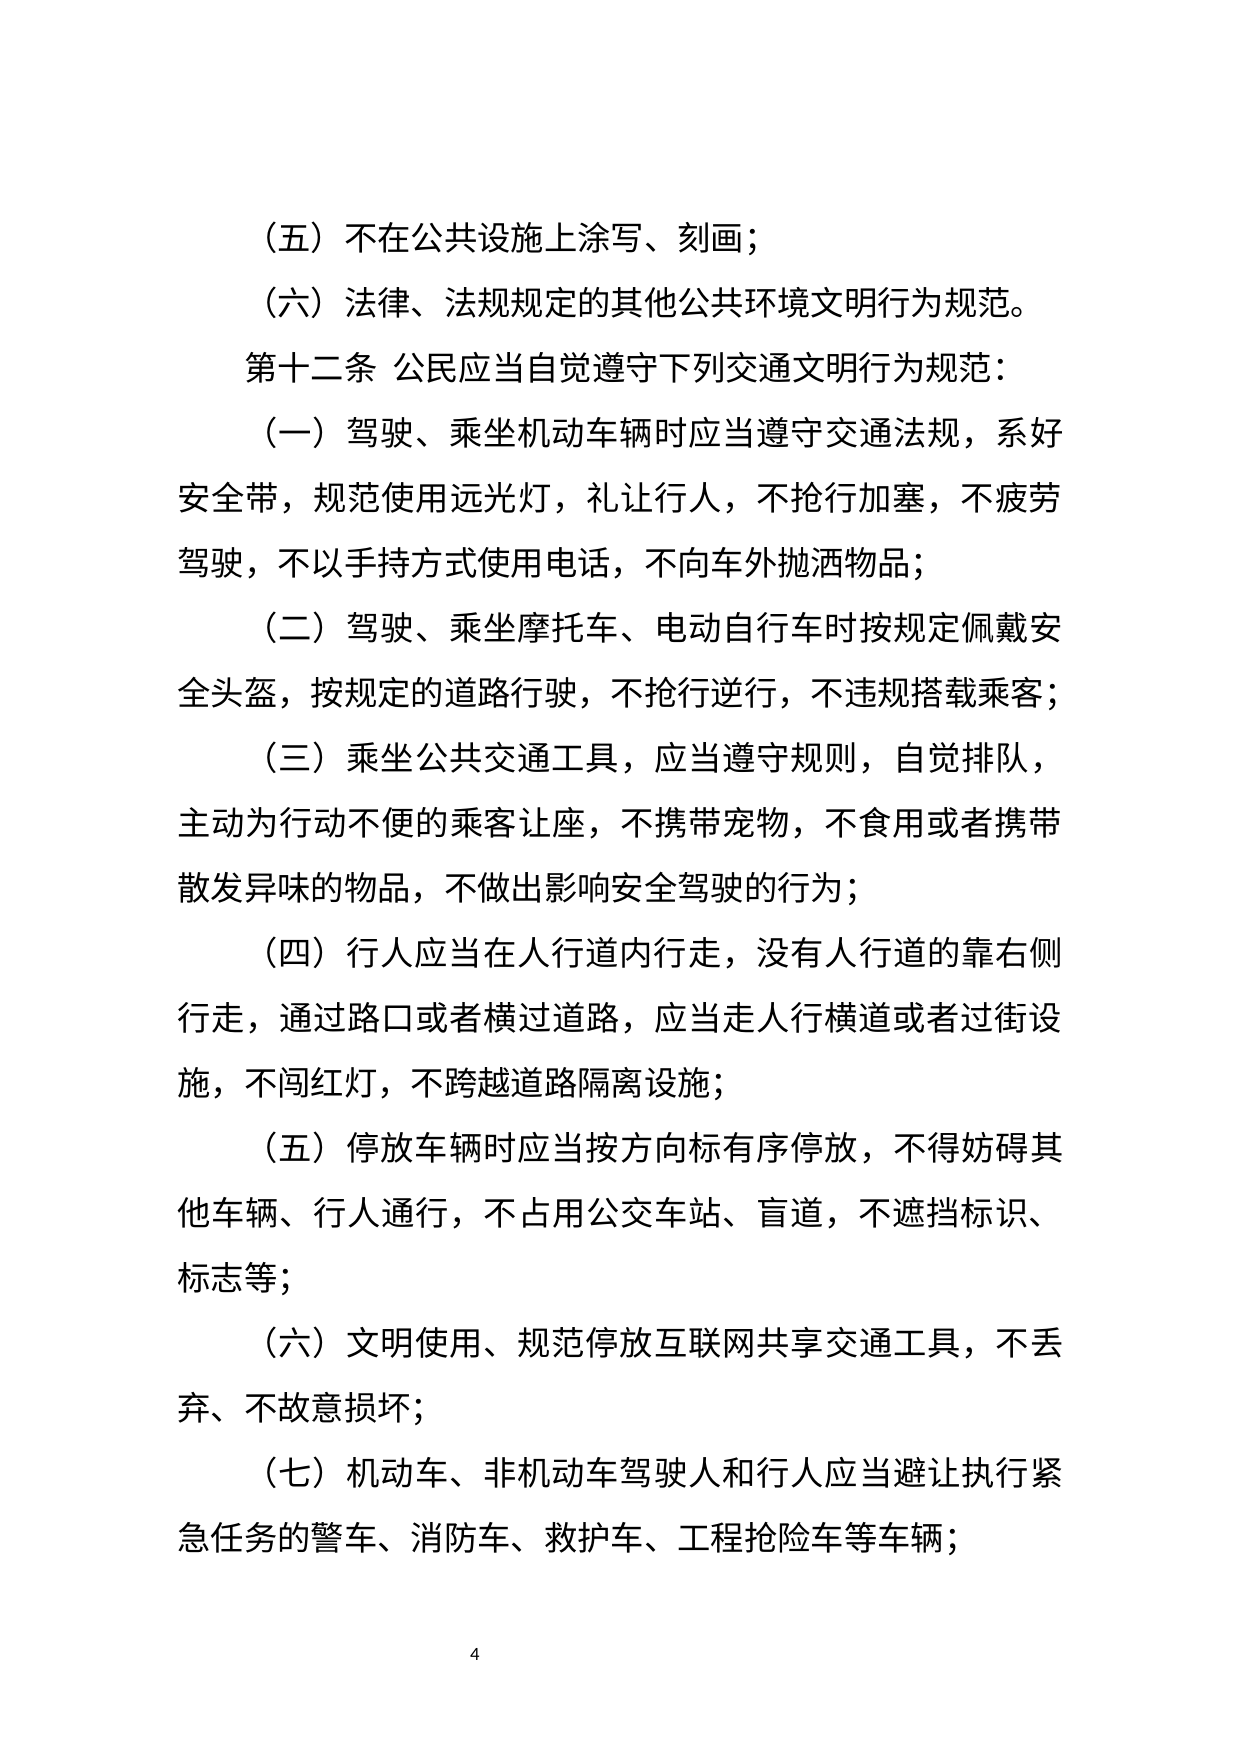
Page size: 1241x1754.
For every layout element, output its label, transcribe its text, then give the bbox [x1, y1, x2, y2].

text （五）不在公共设施上涂写、刻画； [177, 203, 1063, 268]
text （七）机动车、非机动车驾驶人和行人应当避让执行紧急任务的警车、消防车、救护车、工程抢险车等车辆； [177, 1438, 1063, 1568]
text （六）法律、法规规定的其他公共环境文明行为规范。 [177, 268, 1063, 333]
text （一）驾驶、乘坐机动车辆时应当遵守交通法规，系好安全带，规范使用远光灯，礼让行人，不抢行加塞，不疲劳驾驶，不以手持方式使用电话，不向车外抛洒物品； [177, 398, 1063, 593]
text （三）乘坐公共交通工具，应当遵守规则，自觉排队，主动为行动不便的乘客让座，不携带宠物，不食用或者携带散发异味的物品，不做出影响安全驾驶的行为； [177, 723, 1063, 918]
text （六）文明使用、规范停放互联网共享交通工具，不丢弃、不故意损坏； [177, 1308, 1063, 1438]
text （二）驾驶、乘坐摩托车、电动自行车时按规定佩戴安全头盔，按规定的道路行驶，不抢行逆行，不违规搭载乘客； [177, 593, 1063, 723]
text （五）停放车辆时应当按方向标有序停放，不得妨碍其他车辆、行人通行，不占用公交车站、盲道，不遮挡标识、标志等； [177, 1113, 1063, 1308]
text （四）行人应当在人行道内行走，没有人行道的靠右侧行走，通过路口或者横过道路，应当走人行横道或者过街设施，不闯红灯，不跨越道路隔离设施； [177, 918, 1063, 1113]
text 第十二条 公民应当自觉遵守下列交通文明行为规范： [177, 333, 1063, 398]
